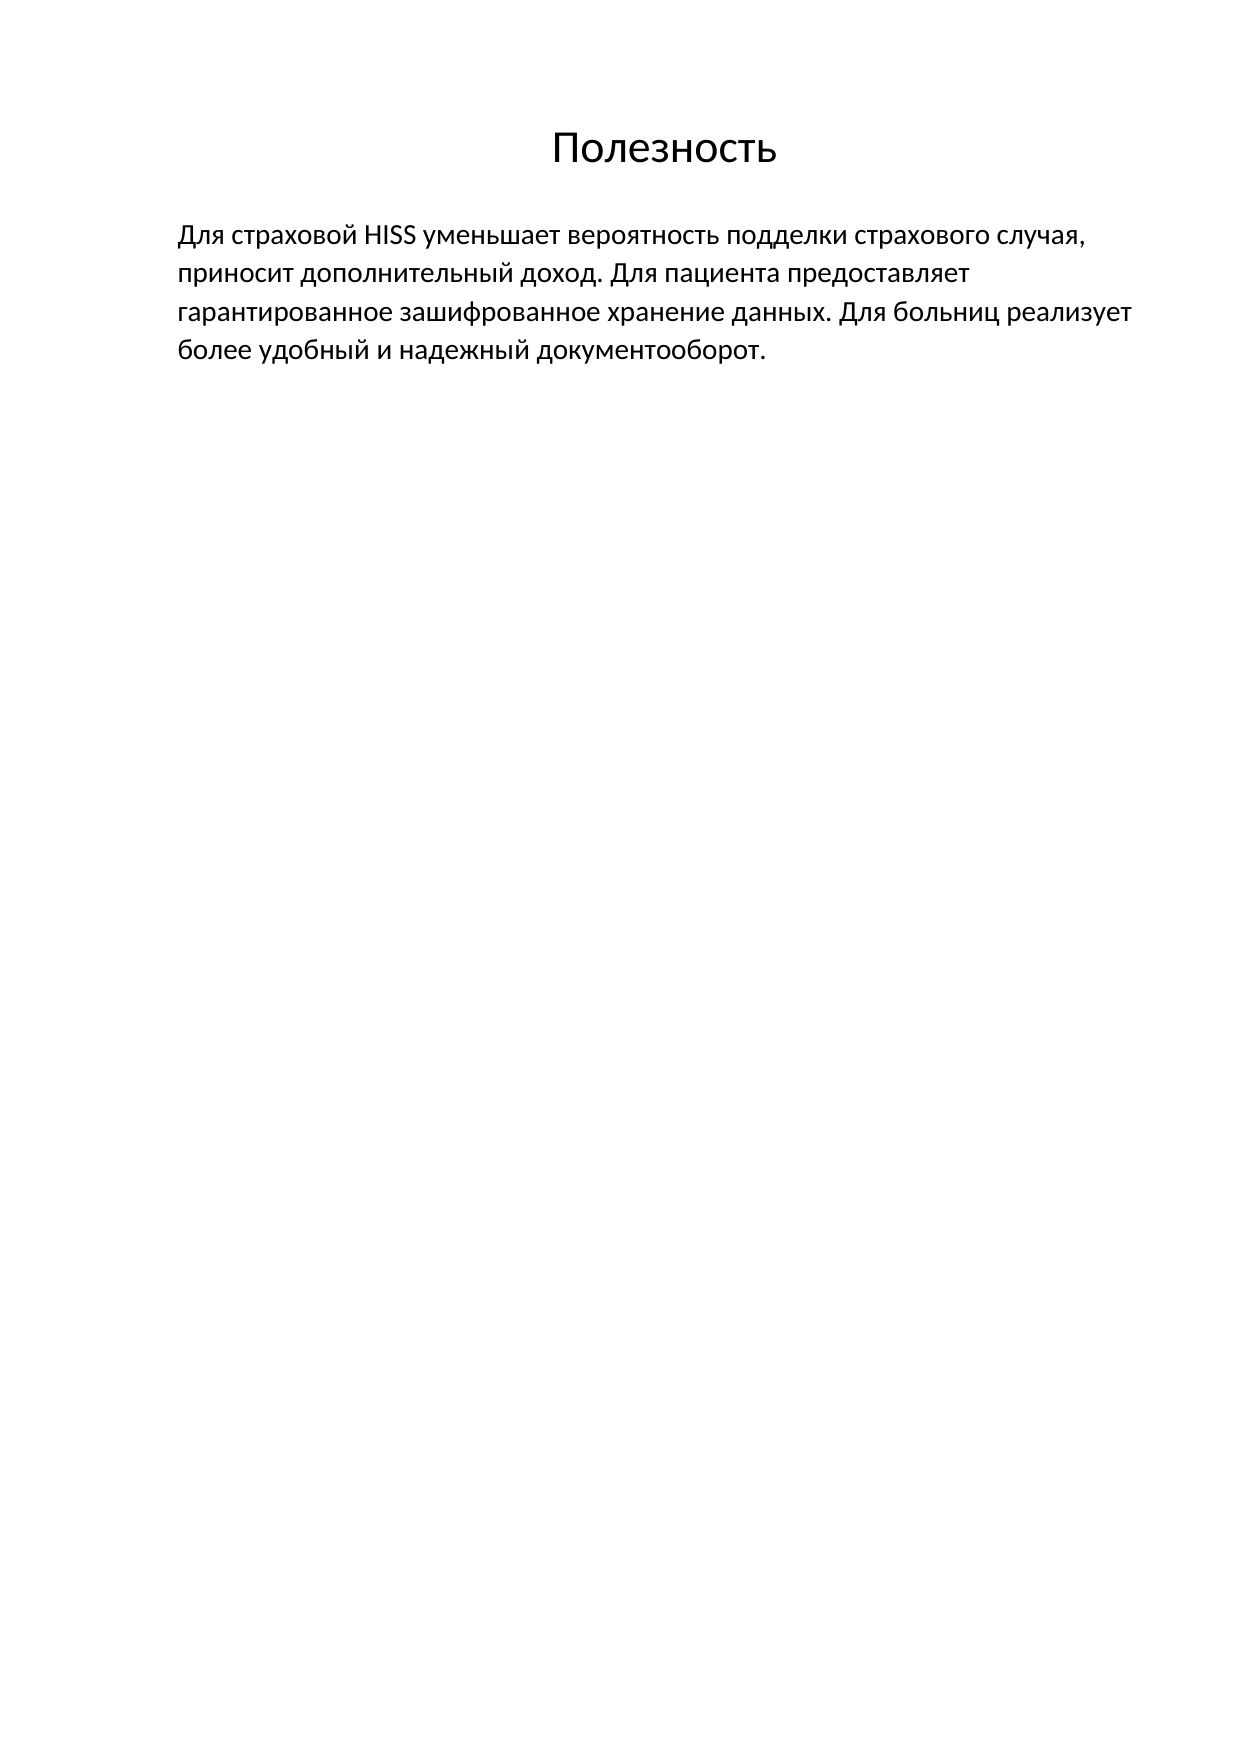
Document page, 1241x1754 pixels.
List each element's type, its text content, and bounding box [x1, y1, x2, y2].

text Для страховой HISS уменьшает вероятность подделки страхового случая, приносит дополнительный доход. Для пациента предоставляет гарантированное зашифрованное хранение данных. Для больниц реализует более удобный и надежный документооборот. [177, 216, 1152, 367]
text Полезность [177, 118, 1152, 174]
